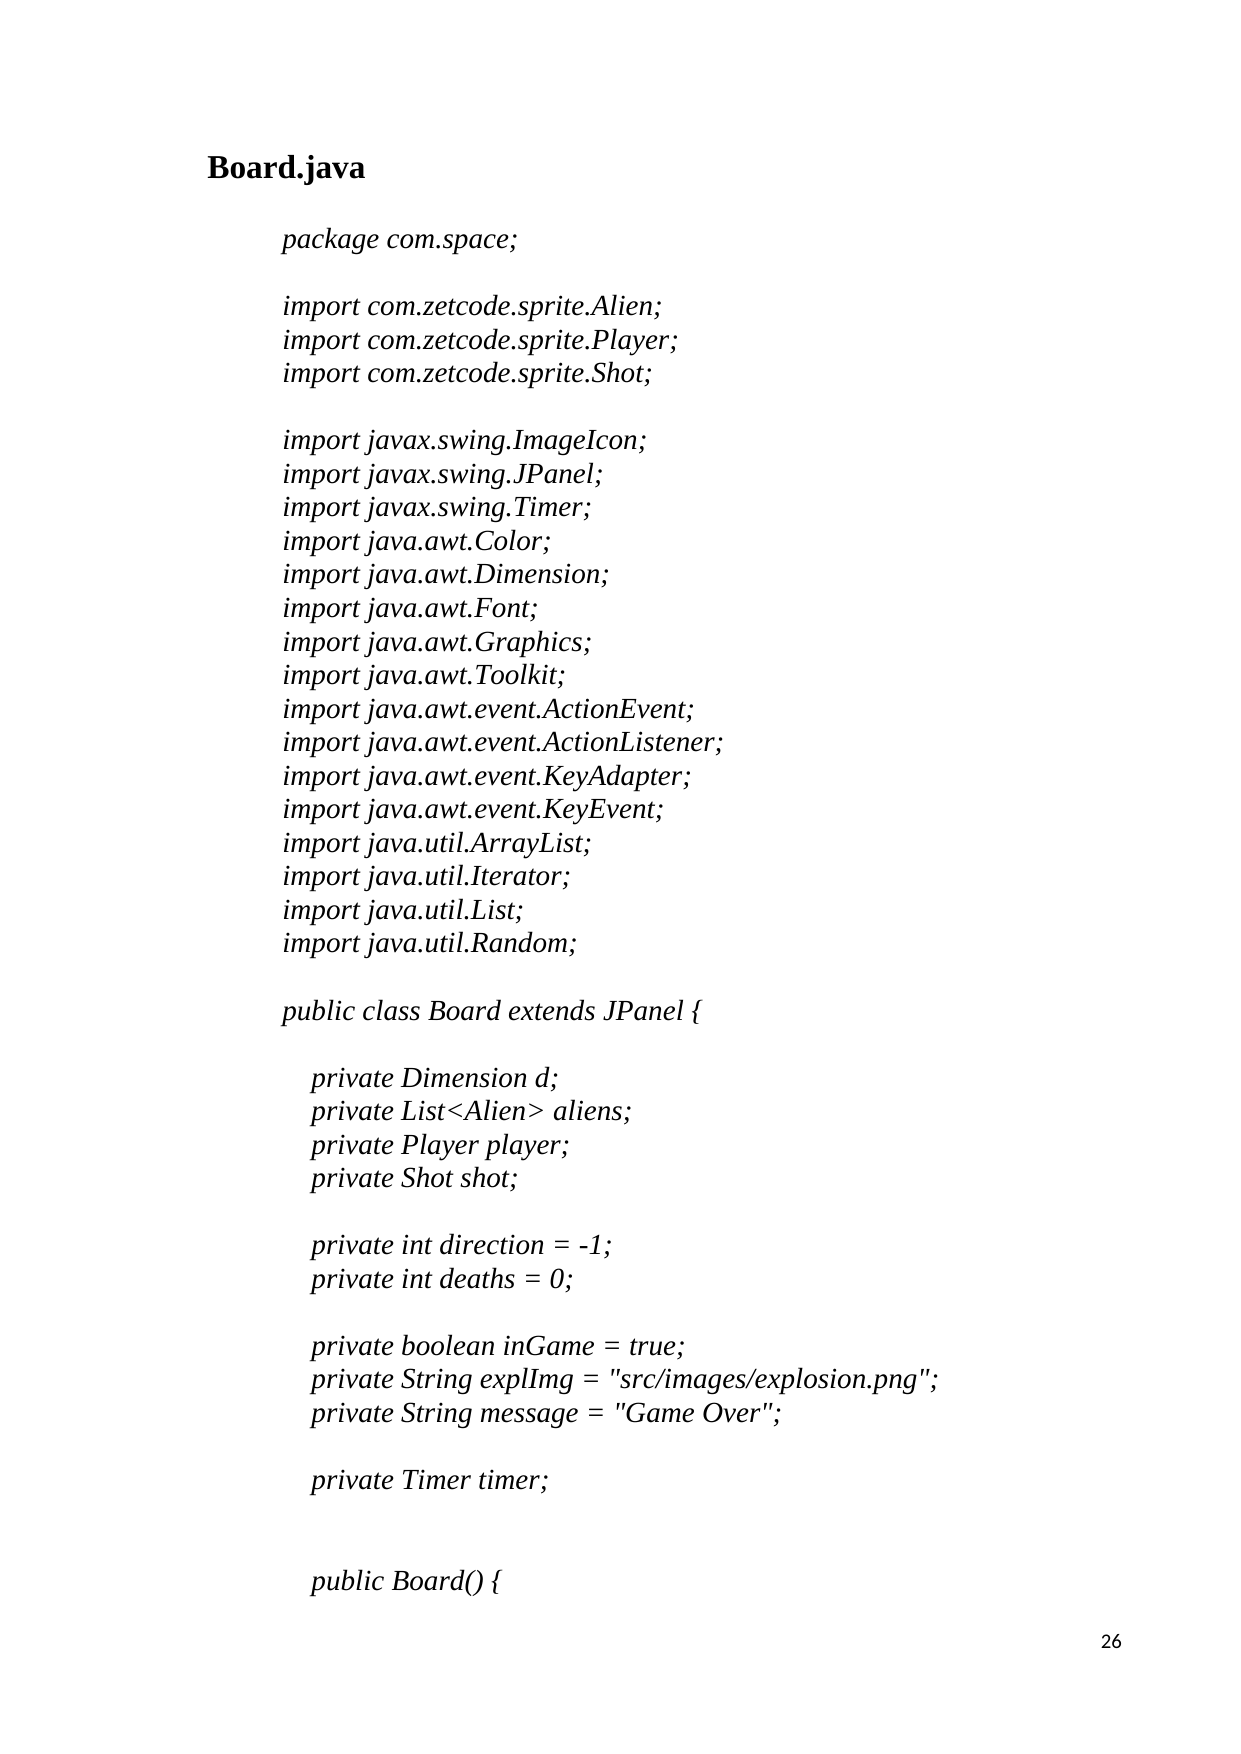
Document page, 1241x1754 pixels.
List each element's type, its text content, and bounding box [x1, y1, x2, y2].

text import java.awt.Font; [282, 590, 1122, 624]
text import com.zetcode.sprite.Shot; [282, 355, 1122, 389]
text import com.zetcode.sprite.Alien; [282, 288, 1122, 322]
text import java.awt.event.ActionListener; [282, 724, 1122, 758]
text import java.awt.Color; [282, 523, 1122, 557]
text import java.awt.Dimension; [282, 557, 1122, 590]
text import java.util.List; [282, 892, 1122, 926]
text public Board() { [282, 1563, 1122, 1596]
text private String explImg = "src/images/explosion.png"; [282, 1362, 1122, 1395]
text import java.util.ArrayList; [282, 825, 1122, 858]
text import javax.swing.ImageIcon; [282, 422, 1122, 456]
text private int direction = -1; [282, 1227, 1122, 1261]
text private List<Alien> aliens; [282, 1093, 1122, 1127]
text import java.util.Random; [282, 926, 1122, 959]
text import java.awt.Graphics; [282, 624, 1122, 657]
text private boolean inGame = true; [282, 1328, 1122, 1362]
text import java.awt.event.KeyAdapter; [282, 758, 1122, 791]
text import javax.swing.Timer; [282, 489, 1122, 523]
text import javax.swing.JPanel; [282, 456, 1122, 489]
text private Timer timer; [282, 1462, 1122, 1496]
text private int deaths = 0; [282, 1261, 1122, 1294]
text import java.awt.Toolkit; [282, 657, 1122, 691]
text import java.awt.event.ActionEvent; [282, 691, 1122, 724]
text import java.awt.event.KeyEvent; [282, 791, 1122, 825]
text Board.java [207, 147, 1122, 185]
text import com.zetcode.sprite.Player; [282, 322, 1122, 355]
text private Dimension d; [282, 1060, 1122, 1093]
text import java.util.Iterator; [282, 858, 1122, 892]
text private Player player; [282, 1127, 1122, 1160]
text private String message = "Game Over"; [282, 1395, 1122, 1429]
text private Shot shot; [282, 1160, 1122, 1194]
text package com.space; [282, 221, 1122, 255]
text public class Board extends JPanel { [282, 993, 1122, 1026]
